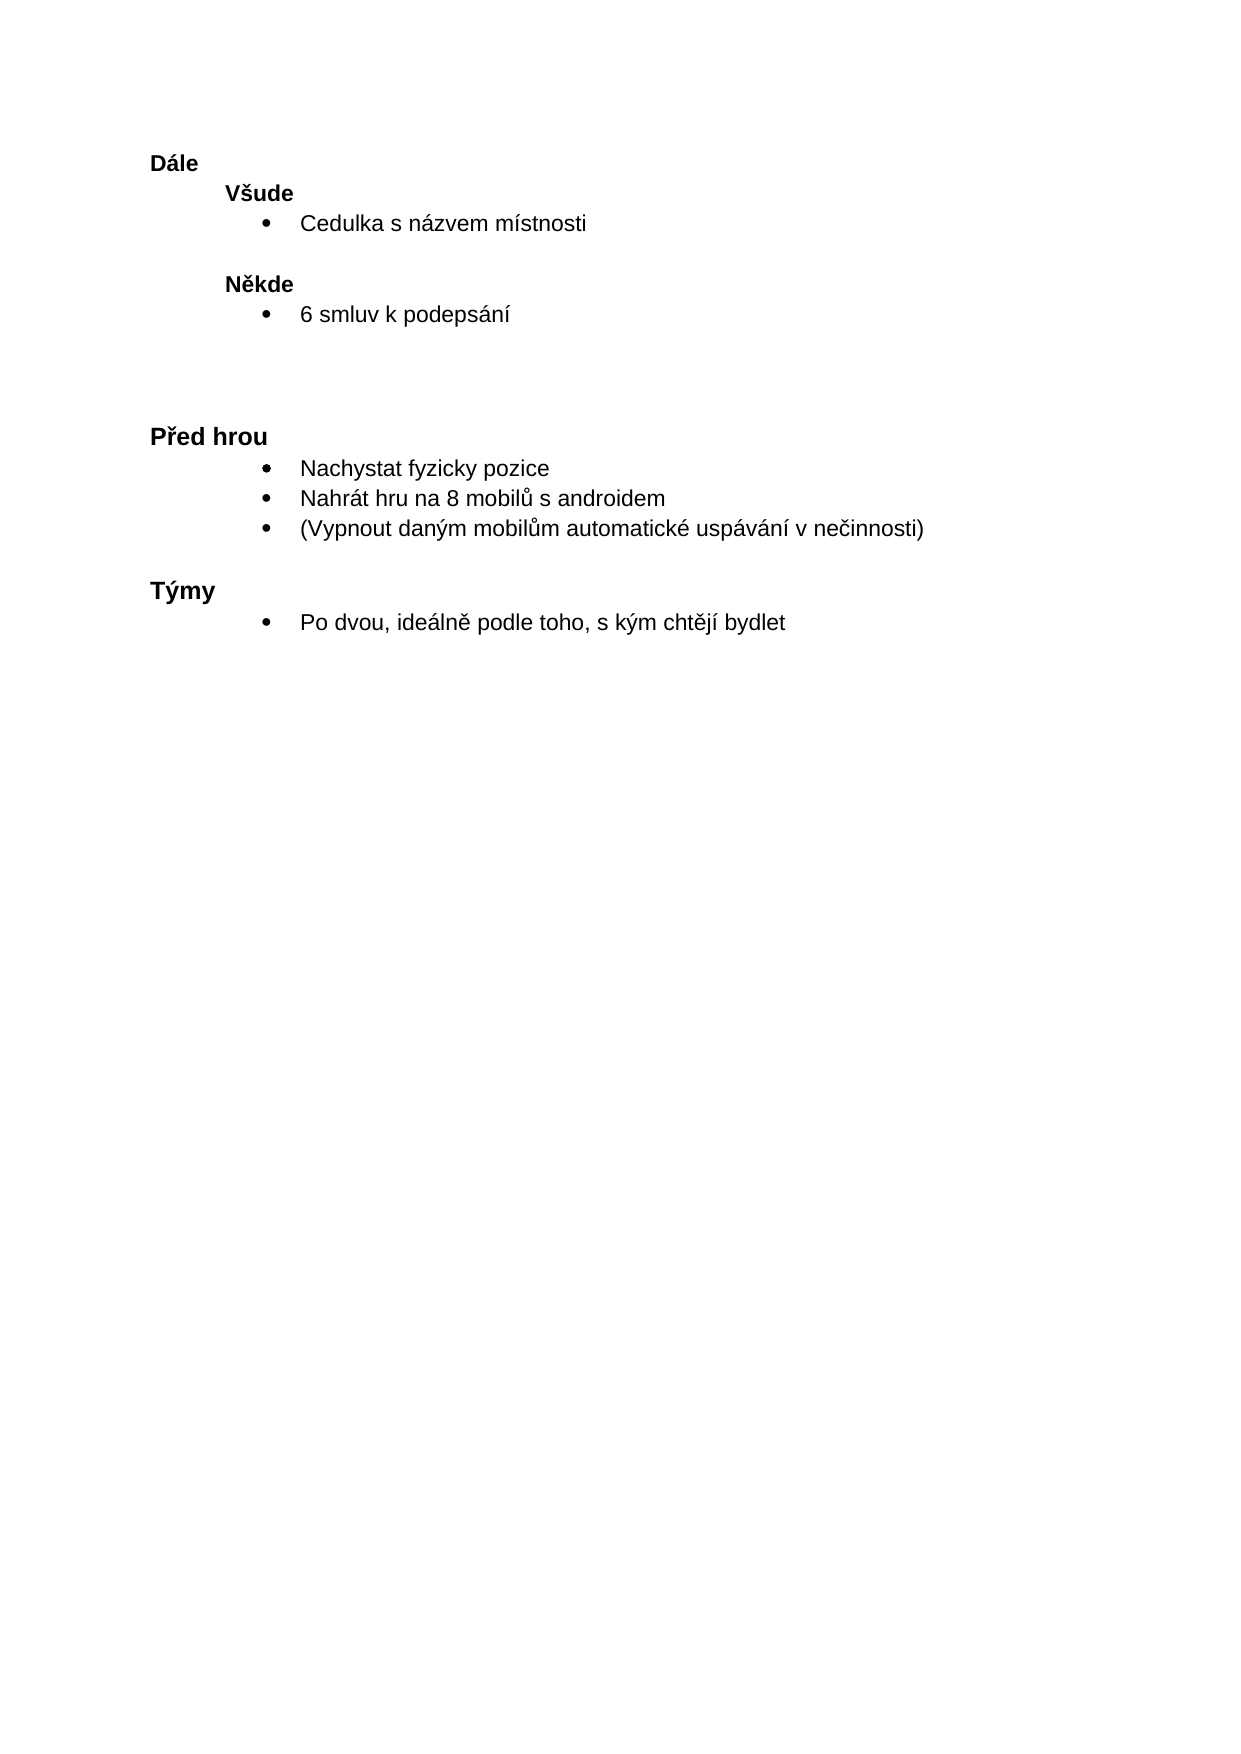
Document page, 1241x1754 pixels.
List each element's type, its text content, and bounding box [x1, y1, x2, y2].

list 6 smluv k podepsání [262, 301, 1090, 327]
list Po dvou, ideálně podle toho, s kým chtějí bydlet [262, 609, 1090, 635]
text Týmy [150, 576, 1090, 604]
text Všude [150, 180, 1090, 207]
text Před hrou [150, 422, 1090, 451]
text Dále [150, 150, 1090, 176]
list (Vypnout daným mobilům automatické uspávání v nečinnosti) [262, 515, 1090, 542]
list Nachystat fyzicky pozice [262, 455, 1090, 481]
list Nahrát hru na 8 mobilů s androidem [262, 485, 1090, 511]
text Někde [150, 271, 1090, 297]
list Cedulka s názvem místnosti [262, 210, 1090, 237]
